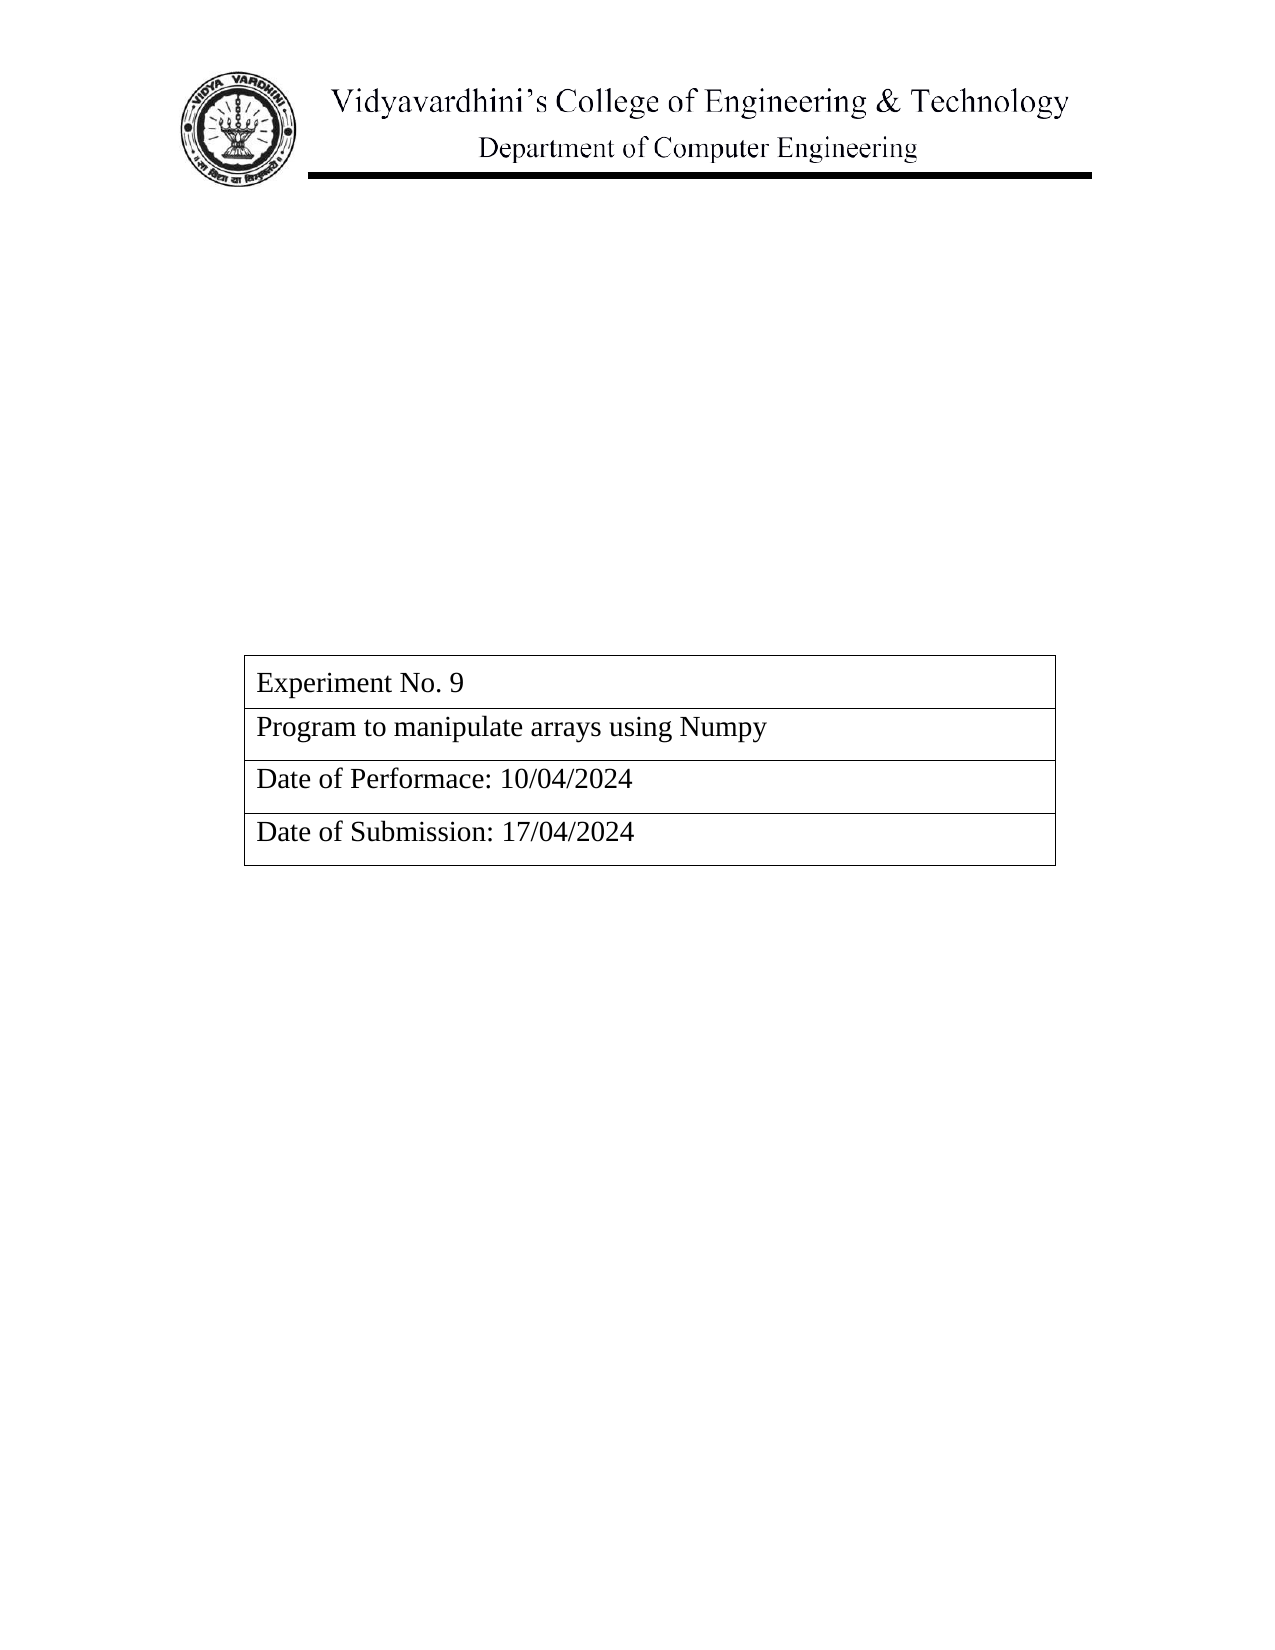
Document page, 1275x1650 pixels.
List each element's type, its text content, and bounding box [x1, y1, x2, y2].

table_cell Date of Submission: 17/04/2024 [245, 814, 1055, 865]
table_cell Date of Performace: 10/04/2024 [245, 761, 1055, 813]
picture [330, 88, 547, 119]
picture [556, 88, 659, 119]
picture [178, 71, 297, 187]
picture [478, 136, 917, 163]
table_header Experiment No. 9 [245, 656, 1055, 708]
table_cell Program to manipulate arrays using Numpy [245, 709, 1055, 760]
picture [668, 88, 1069, 119]
